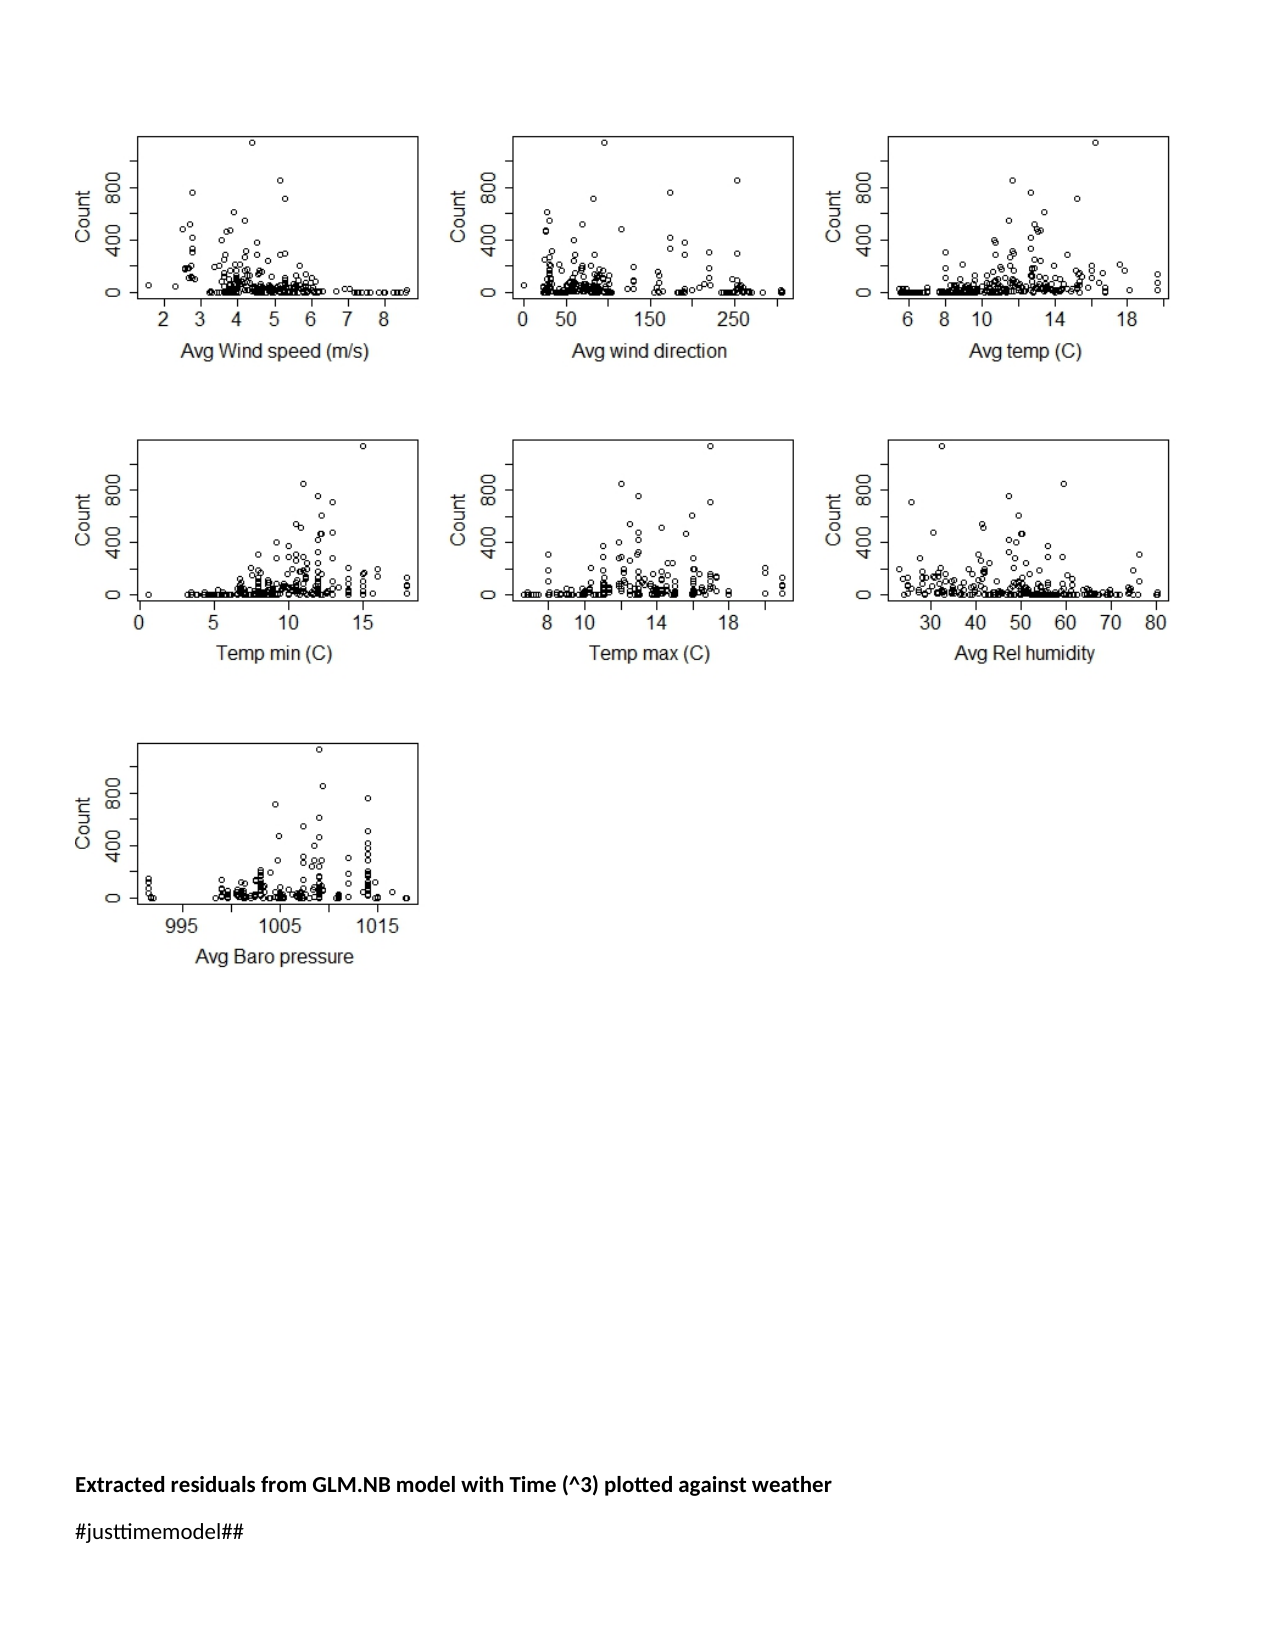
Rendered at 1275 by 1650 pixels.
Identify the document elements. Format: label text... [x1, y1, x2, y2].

picture [75, 75, 1200, 983]
text Extracted residuals from GLM.NB model with Time (^3) plotted against weather [75, 1471, 1200, 1499]
text #justtimemodel## [75, 1517, 1200, 1546]
